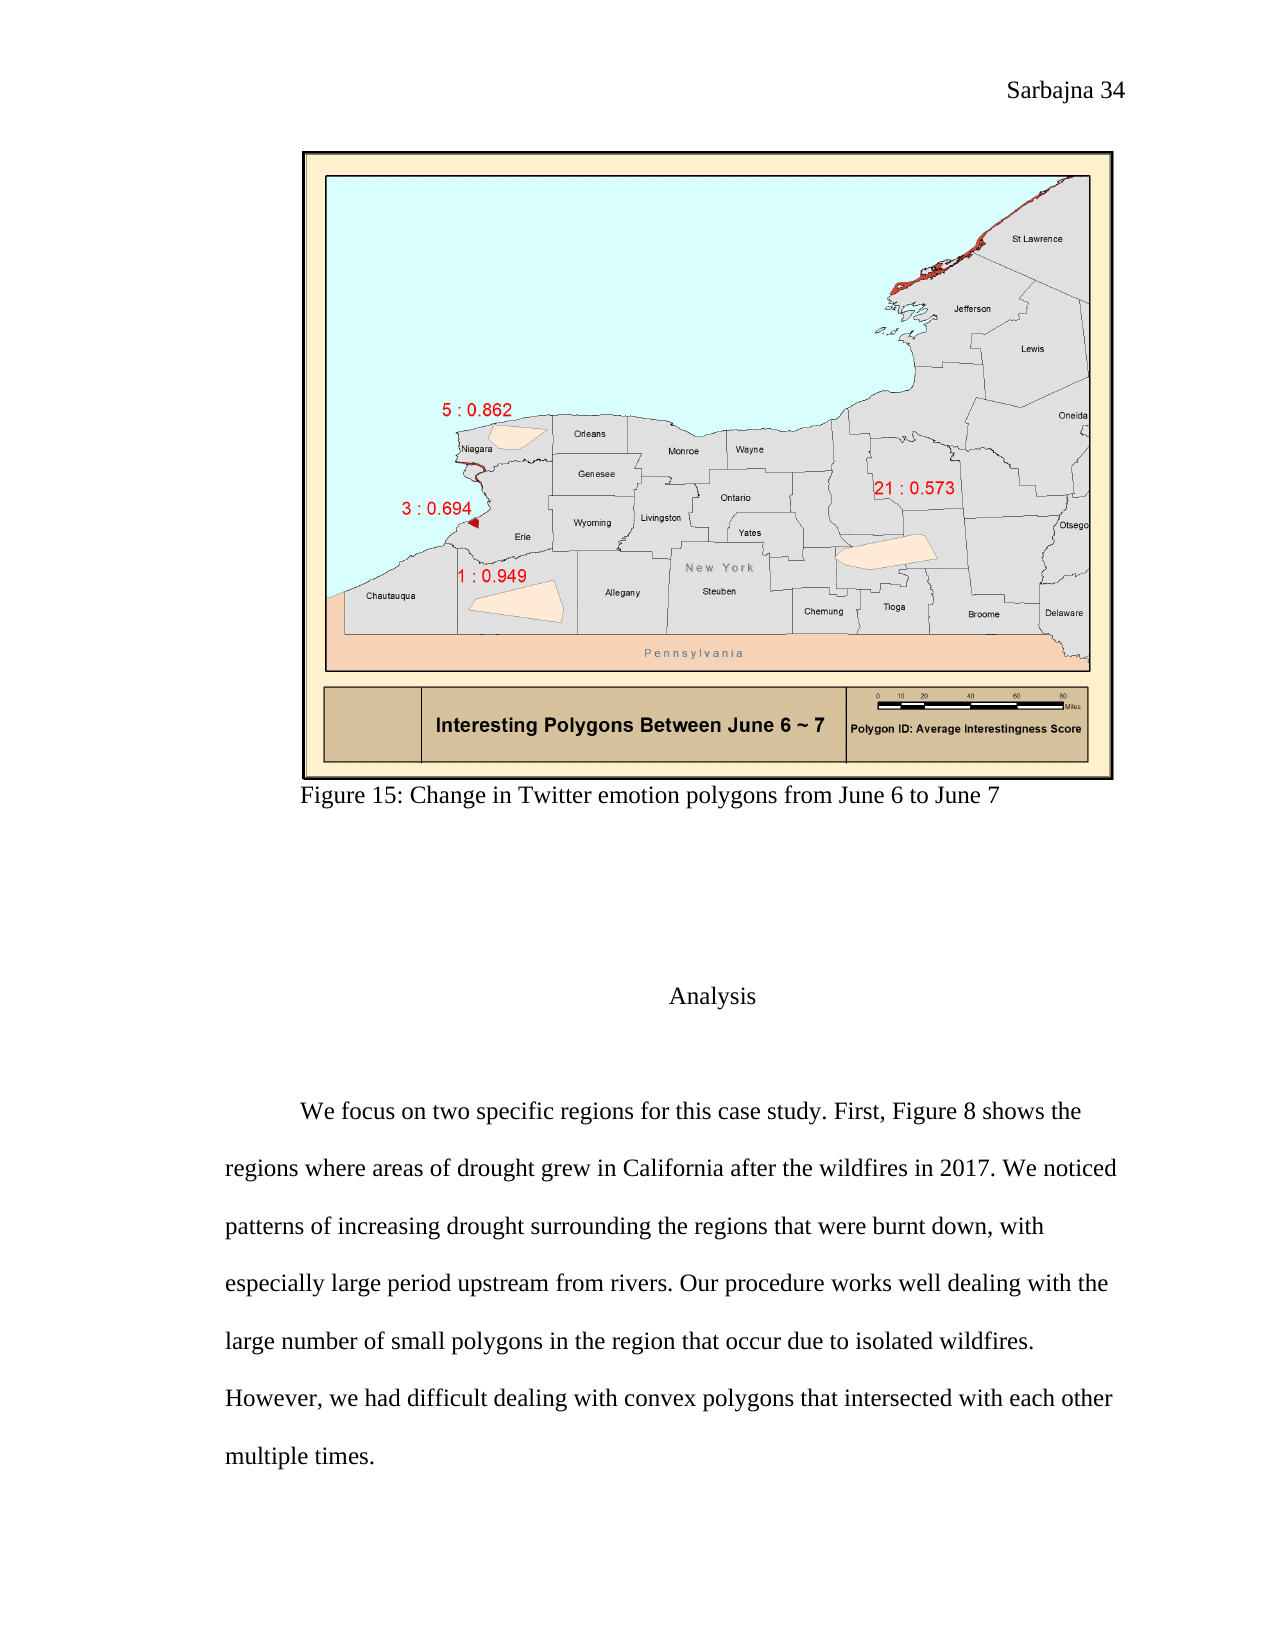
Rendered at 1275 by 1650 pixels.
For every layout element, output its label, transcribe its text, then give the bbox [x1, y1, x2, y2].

text Figure 15: Change in Twitter emotion polygons from June 6 to June 7 [225, 780, 1125, 808]
text Analysis [225, 981, 1125, 1010]
text We focus on two specific regions for this case study. First, Figure 8 shows the regions where areas of drought grew in California after the wildfires in 2017. We noticed patterns of increasing drought surrounding the regions that were burnt down, with especially large period upstream from rivers. Our procedure works well dealing with the large number of small polygons in the region that occur due to isolated wildfires. However, we had difficult dealing with convex polygons that intersected with each other multiple times. [225, 1096, 1125, 1470]
picture [300, 150, 1117, 780]
